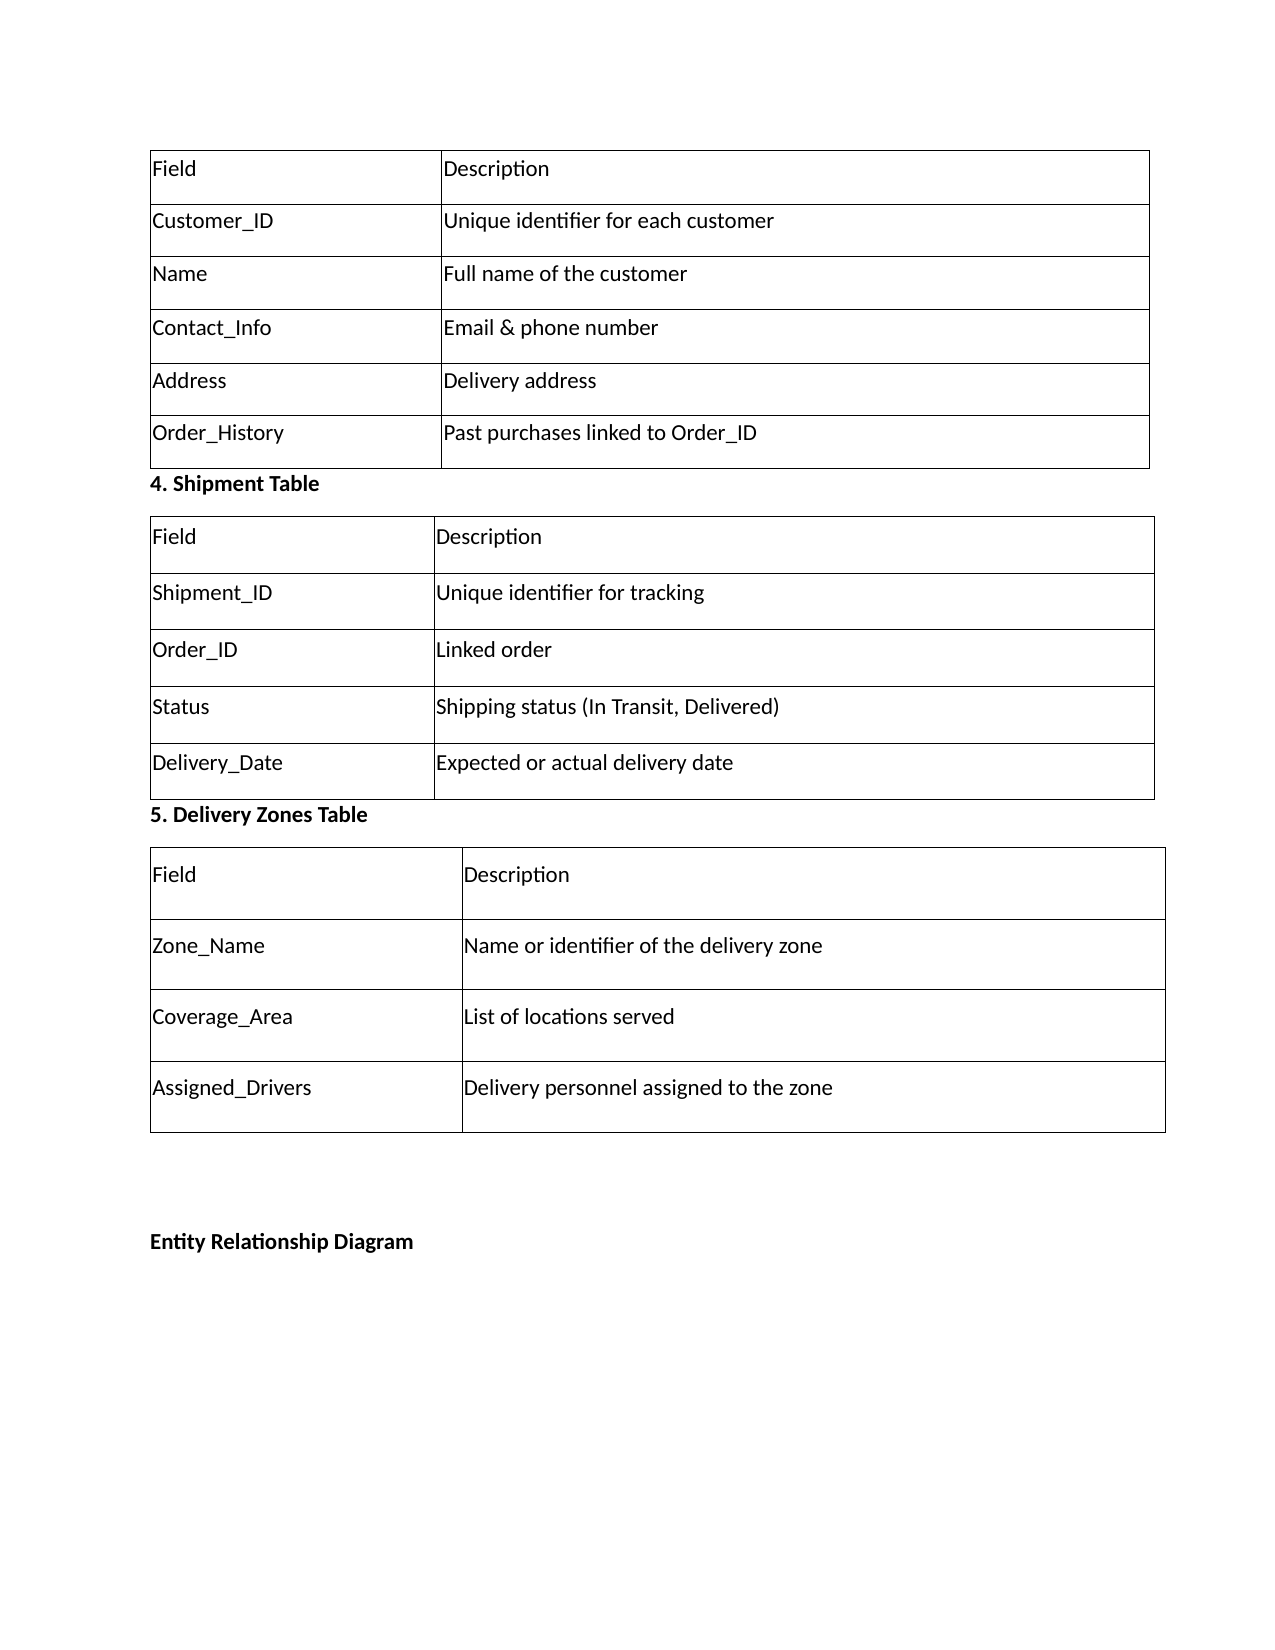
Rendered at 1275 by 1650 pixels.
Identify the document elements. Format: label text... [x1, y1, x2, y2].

table_header Field [151, 848, 462, 919]
table_cell Delivery personnel assigned to the zone [463, 1062, 1165, 1132]
text 5. Delivery Zones Table [150, 800, 1125, 828]
table_cell Coverage_Area [151, 990, 462, 1061]
table_cell Expected or actual delivery date [435, 744, 1154, 799]
table_cell Status [151, 687, 434, 743]
table_cell Order_ID [151, 630, 434, 686]
table_cell Customer_ID [151, 205, 441, 256]
table_cell Delivery address [442, 364, 1149, 415]
table_cell Contact_Info [151, 310, 441, 362]
table_header Description [435, 517, 1154, 573]
table_header Description [463, 848, 1165, 919]
table_cell Email & phone number [442, 310, 1149, 362]
table_header Description [442, 151, 1149, 203]
table_cell Full name of the customer [442, 257, 1149, 309]
table_cell Linked order [435, 630, 1154, 686]
table_cell Delivery_Date [151, 744, 434, 799]
text Entity Relationship Diagram [150, 1227, 1125, 1255]
table_cell Name or identifier of the delivery zone [463, 920, 1165, 989]
table_header Field [151, 517, 434, 573]
table_header Field [151, 151, 441, 203]
table_cell Shipment_ID [151, 574, 434, 629]
table_cell Address [151, 364, 441, 415]
table_cell Zone_Name [151, 920, 462, 989]
table_cell Name [151, 257, 441, 309]
table_cell Unique identifier for tracking [435, 574, 1154, 629]
table_cell List of locations served [463, 990, 1165, 1061]
text 4. Shipment Table [150, 469, 1125, 497]
table_cell Unique identifier for each customer [442, 205, 1149, 256]
table_cell Order_History [151, 416, 441, 468]
table_cell Shipping status (In Transit, Delivered) [435, 687, 1154, 743]
table_cell Past purchases linked to Order_ID [442, 416, 1149, 468]
table_cell Assigned_Drivers [151, 1062, 462, 1132]
